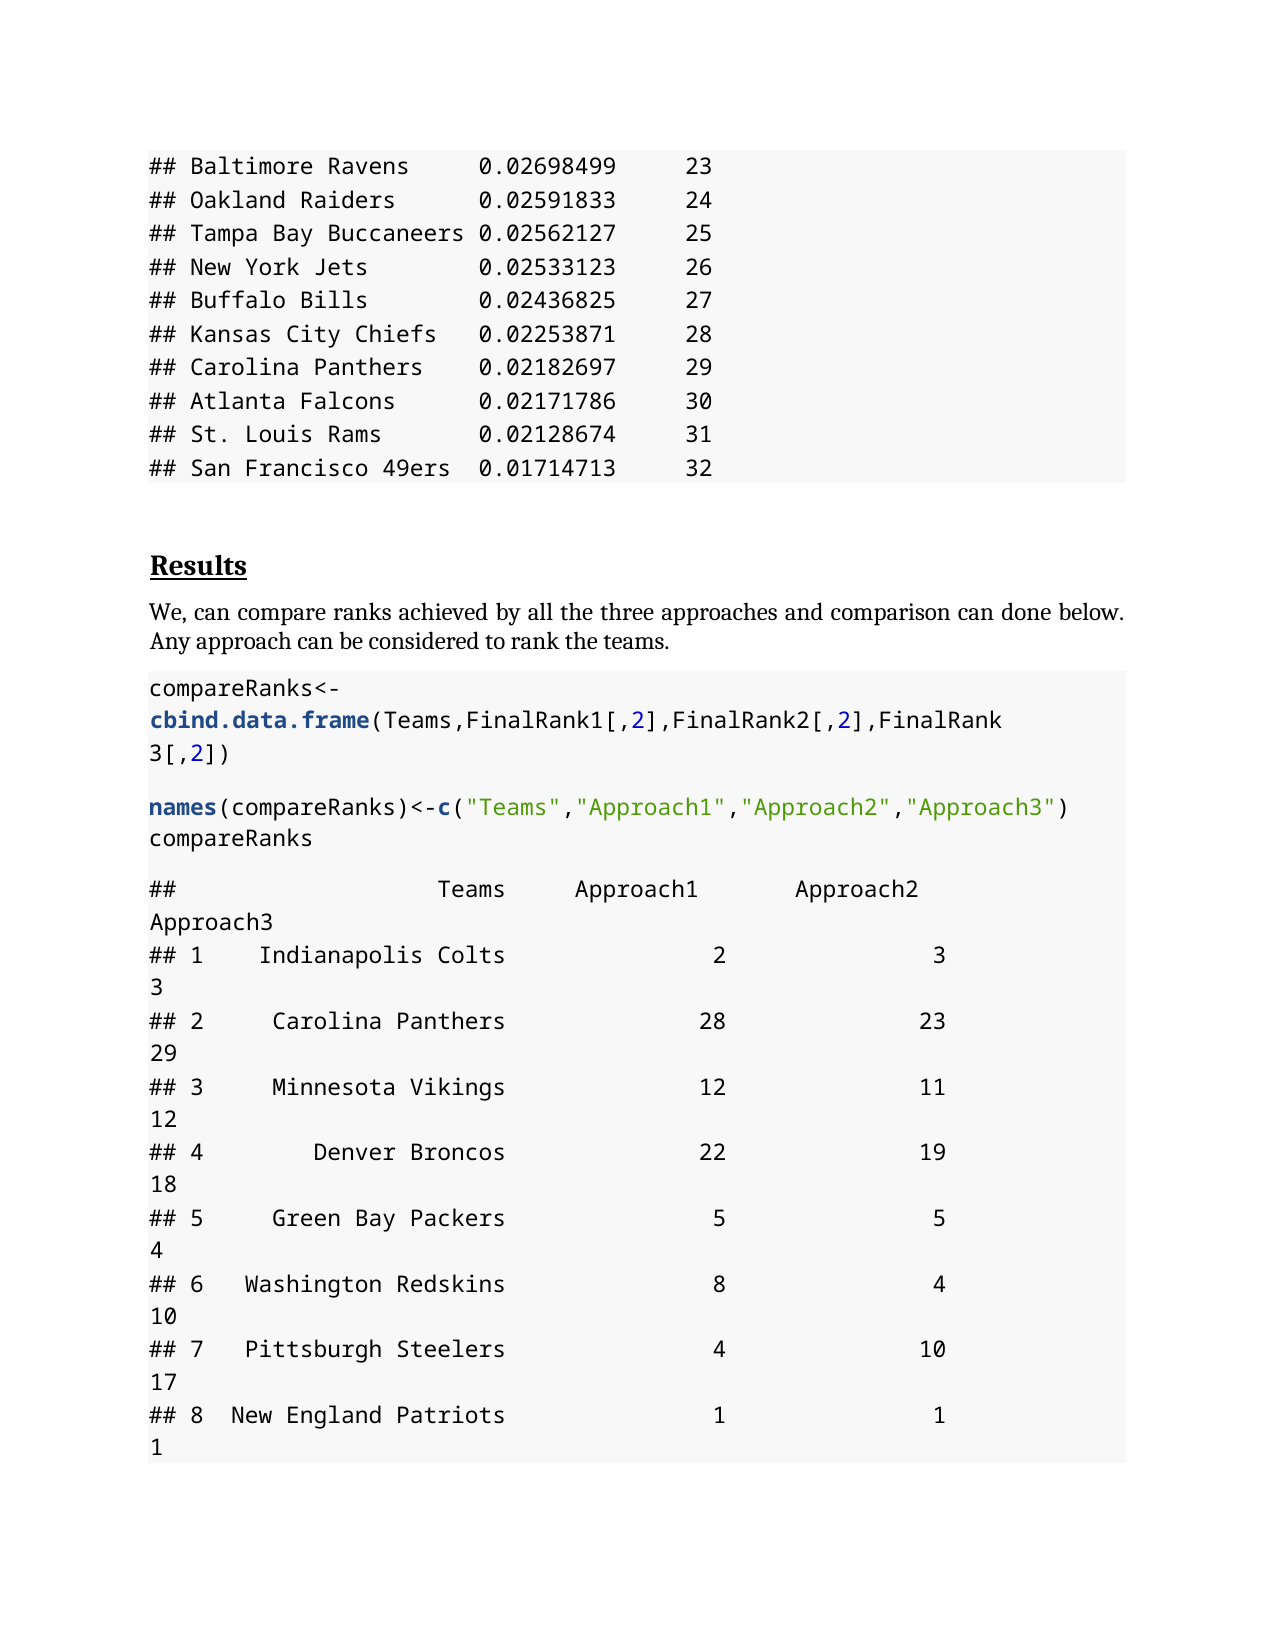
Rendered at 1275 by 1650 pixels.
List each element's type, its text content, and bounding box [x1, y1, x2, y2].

text ## Oakland Raiders 0.02591833 24 [148, 183, 1126, 215]
text 3[,2]) [148, 737, 1126, 768]
text ## Atlanta Falcons 0.02171786 30 [148, 385, 1126, 416]
text ## 5 Green Bay Packers 5 5 4 [148, 1202, 1126, 1265]
text ## New York Jets 0.02533123 26 [148, 251, 1126, 282]
text ## Baltimore Ravens 0.02698499 23 [148, 150, 1126, 181]
text ## 7 Pittsburgh Steelers 4 10 17 [148, 1333, 1126, 1397]
text names(compareRanks)<-c("Teams","Approach1","Approach2","Approach3") compareRanks [148, 791, 1126, 853]
text ## Carolina Panthers 0.02182697 29 [148, 351, 1126, 382]
text ## 4 Denver Broncos 22 19 18 [148, 1136, 1126, 1200]
subtitle Results [150, 549, 1126, 583]
text ## 2 Carolina Panthers 28 23 29 [148, 1005, 1126, 1068]
text ## San Francisco 49ers 0.01714713 32 [148, 452, 1126, 483]
text ## Buffalo Bills 0.02436825 27 [148, 284, 1126, 315]
text ## 1 Indianapolis Colts 2 3 3 [148, 939, 1126, 1002]
text We, can compare ranks achieved by all the three approaches and comparison can done below. Any approach can be considered to rank the teams. [148, 597, 1126, 656]
text ## 8 New England Patriots 1 1 1 [148, 1399, 1126, 1463]
text ## Kansas City Chiefs 0.02253871 28 [148, 318, 1126, 349]
text ## Tampa Bay Buccaneers 0.02562127 25 [148, 217, 1126, 248]
text ## 6 Washington Redskins 8 4 10 [148, 1268, 1126, 1331]
text compareRanks<- cbind.data.frame(Teams,FinalRank1[,2],FinalRank2[,2],FinalRank [148, 671, 1126, 735]
text ## 3 Minnesota Vikings 12 11 12 [148, 1071, 1126, 1134]
text ## St. Louis Rams 0.02128674 31 [148, 418, 1126, 449]
text ## Teams Approach1 Approach2 Approach3 [148, 873, 1126, 937]
